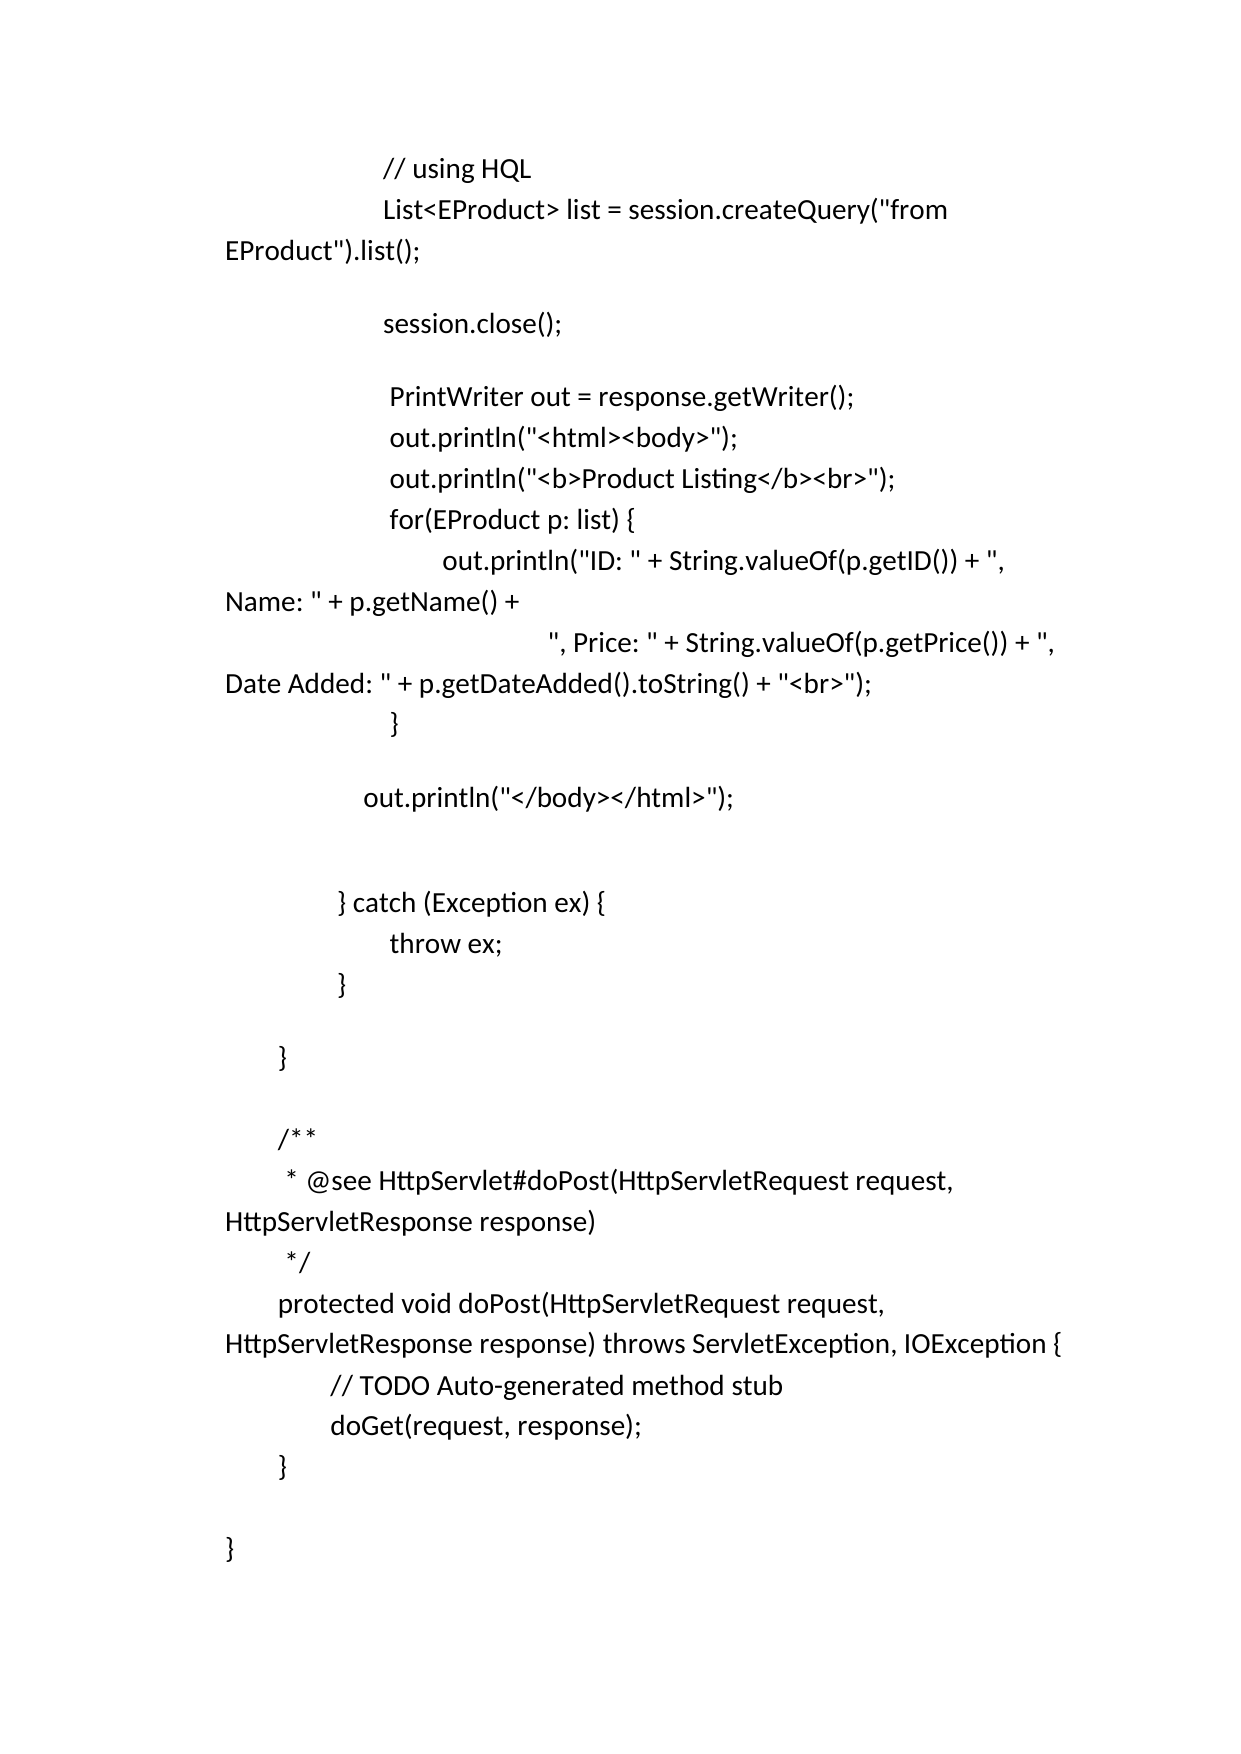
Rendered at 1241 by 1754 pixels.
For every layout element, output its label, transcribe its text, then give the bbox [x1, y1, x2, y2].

list protected void doPost(HttpServletRequest request, HttpServletResponse response) throws ServletException, IOException { [225, 1285, 1090, 1361]
list for(EProduct p: list) { [225, 501, 1090, 537]
list } [225, 966, 1090, 1002]
list } [225, 1530, 1090, 1566]
list /** [225, 1121, 1090, 1157]
list } catch (Exception ex) { [225, 884, 1090, 920]
list doGet(request, response); [225, 1407, 1090, 1443]
list out.println("<b>Product Listing</b><br>"); [225, 460, 1090, 496]
list } [225, 1039, 1090, 1075]
list session.close(); [225, 305, 1090, 341]
list // using HQL [225, 150, 1090, 186]
list PrintWriter out = response.getWriter(); [225, 378, 1090, 414]
list ", Price: " + String.valueOf(p.getPrice()) + ", Date Added: " + p.getDateAdded().toString() + "<br>"); [225, 624, 1090, 700]
list // TODO Auto-generated method stub [225, 1367, 1090, 1402]
list out.println("<html><body>"); [225, 419, 1090, 455]
list throw ex; [225, 925, 1090, 961]
list List<EProduct> list = session.createQuery("from EProduct").list(); [225, 191, 1090, 267]
list } [225, 1448, 1090, 1484]
list */ [225, 1244, 1090, 1279]
list } [225, 706, 1090, 741]
list * @see HttpServlet#doPost(HttpServletRequest request, HttpServletResponse response) [225, 1162, 1090, 1238]
list out.println("</body></html>"); [225, 779, 1090, 814]
list out.println("ID: " + String.valueOf(p.getID()) + ", Name: " + p.getName() + [225, 542, 1090, 618]
